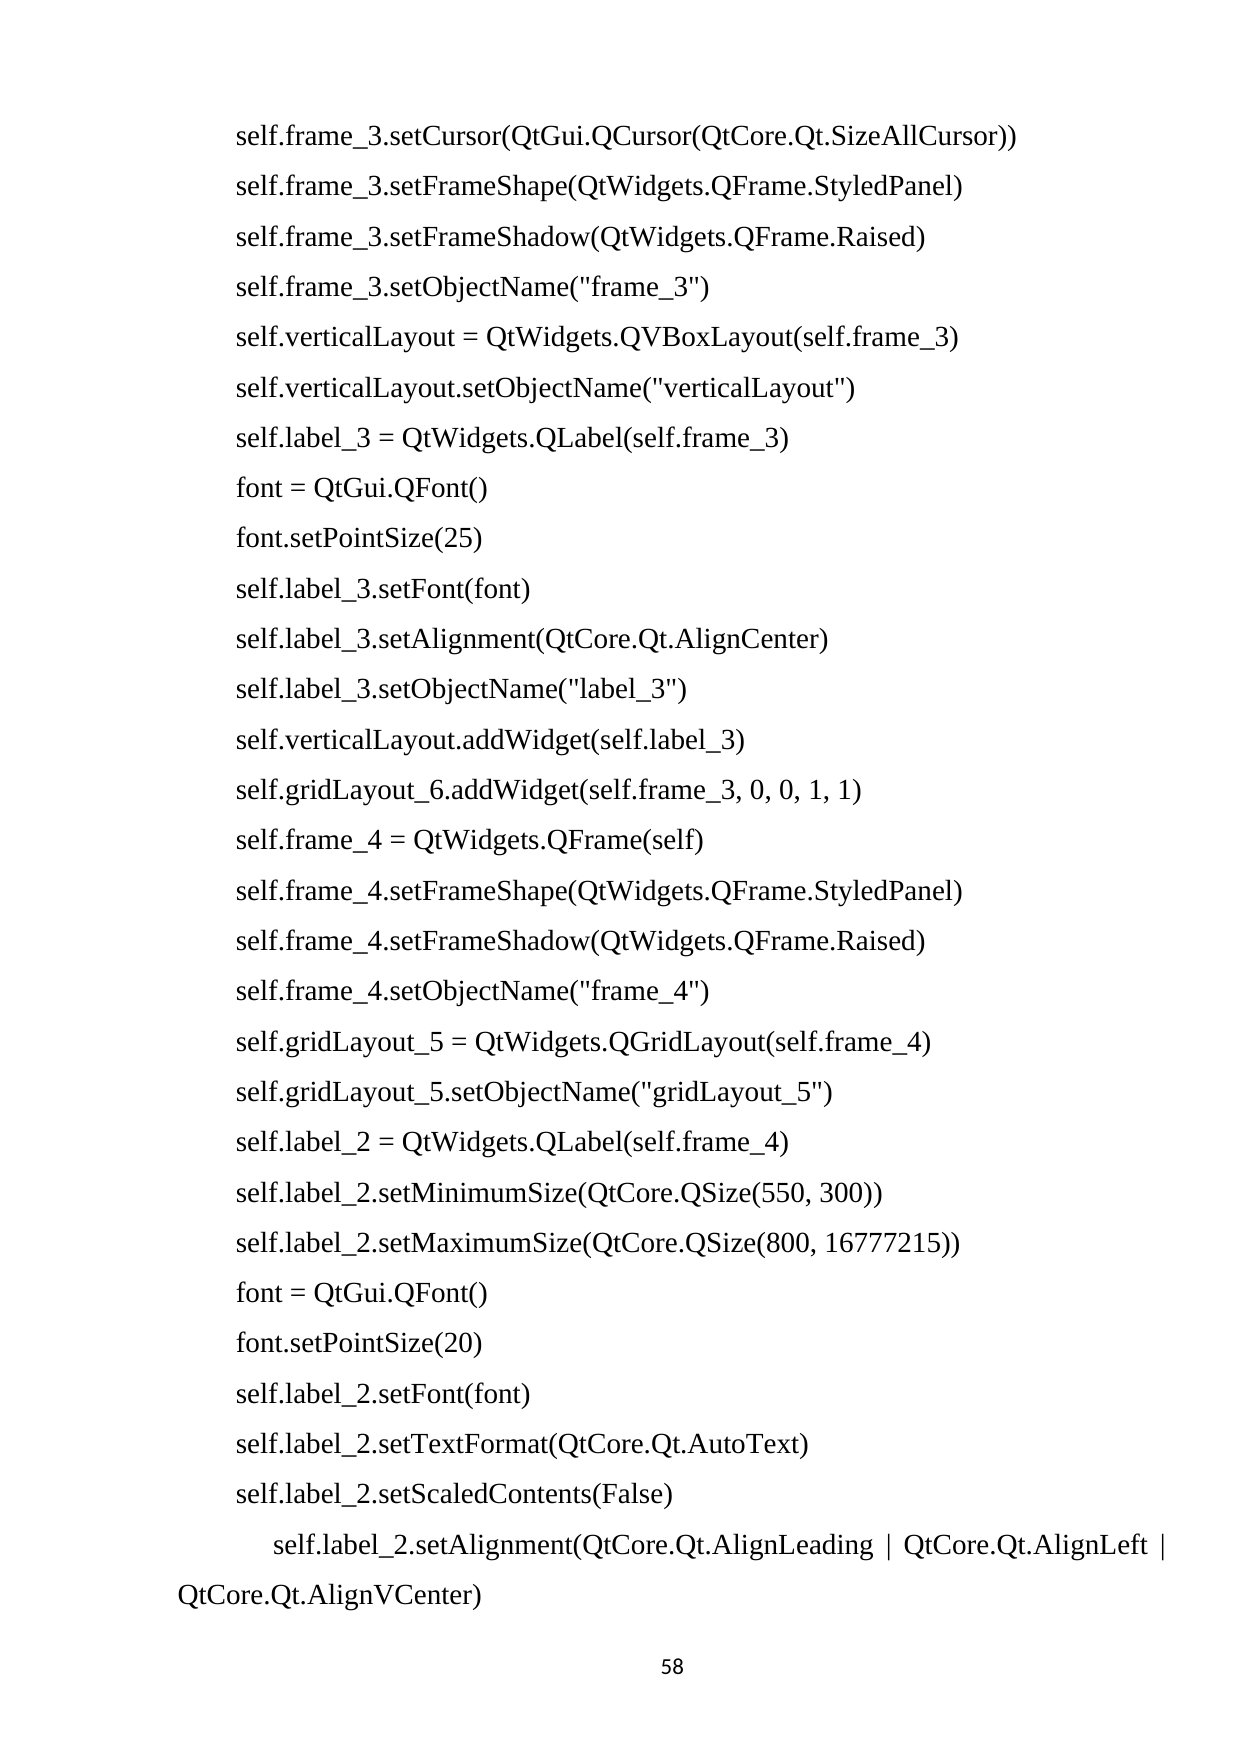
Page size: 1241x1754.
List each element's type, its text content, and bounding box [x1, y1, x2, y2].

text self.gridLayout_5 = QtWidgets.QGridLayout(self.frame_4) [177, 1024, 1167, 1057]
text self.frame_4.setFrameShadow(QtWidgets.QFrame.Raised) [177, 923, 1167, 957]
text self.label_2.setMinimumSize(QtCore.QSize(550, 300)) [177, 1175, 1167, 1208]
text self.frame_3.setCursor(QtGui.QCursor(QtCore.Qt.SizeAllCursor)) [177, 118, 1167, 152]
text self.gridLayout_5.setObjectName("gridLayout_5") [177, 1074, 1167, 1108]
text self.frame_4.setObjectName("frame_4") [177, 973, 1167, 1007]
text self.frame_4 = QtWidgets.QFrame(self) [177, 822, 1167, 856]
text font.setPointSize(20) [177, 1326, 1167, 1359]
text font.setPointSize(25) [177, 521, 1167, 554]
text self.label_3 = QtWidgets.QLabel(self.frame_3) [177, 420, 1167, 453]
text self.verticalLayout.setObjectName("verticalLayout") [177, 370, 1167, 403]
text self.label_2.setAlignment(QtCore.Qt.AlignLeading | QtCore.Qt.AlignLeft | QtCore.Qt.AlignVCenter) [177, 1527, 1167, 1611]
text self.verticalLayout = QtWidgets.QVBoxLayout(self.frame_3) [177, 319, 1167, 353]
text self.frame_3.setFrameShape(QtWidgets.QFrame.StyledPanel) [177, 168, 1167, 202]
text self.gridLayout_6.addWidget(self.frame_3, 0, 0, 1, 1) [177, 772, 1167, 806]
text self.label_2.setTextFormat(QtCore.Qt.AutoText) [177, 1426, 1167, 1460]
text self.label_3.setFont(font) [177, 571, 1167, 604]
text self.frame_3.setFrameShadow(QtWidgets.QFrame.Raised) [177, 219, 1167, 252]
text font = QtGui.QFont() [177, 1275, 1167, 1309]
text self.label_3.setAlignment(QtCore.Qt.AlignCenter) [177, 621, 1167, 655]
text self.label_2.setScaledContents(False) [177, 1477, 1167, 1510]
text self.frame_4.setFrameShape(QtWidgets.QFrame.StyledPanel) [177, 873, 1167, 906]
text self.frame_3.setObjectName("frame_3") [177, 269, 1167, 303]
text font = QtGui.QFont() [177, 470, 1167, 504]
text self.label_3.setObjectName("label_3") [177, 672, 1167, 705]
text self.label_2.setFont(font) [177, 1376, 1167, 1409]
text self.label_2 = QtWidgets.QLabel(self.frame_4) [177, 1124, 1167, 1158]
text self.label_2.setMaximumSize(QtCore.QSize(800, 16777215)) [177, 1225, 1167, 1258]
text self.verticalLayout.addWidget(self.label_3) [177, 722, 1167, 755]
